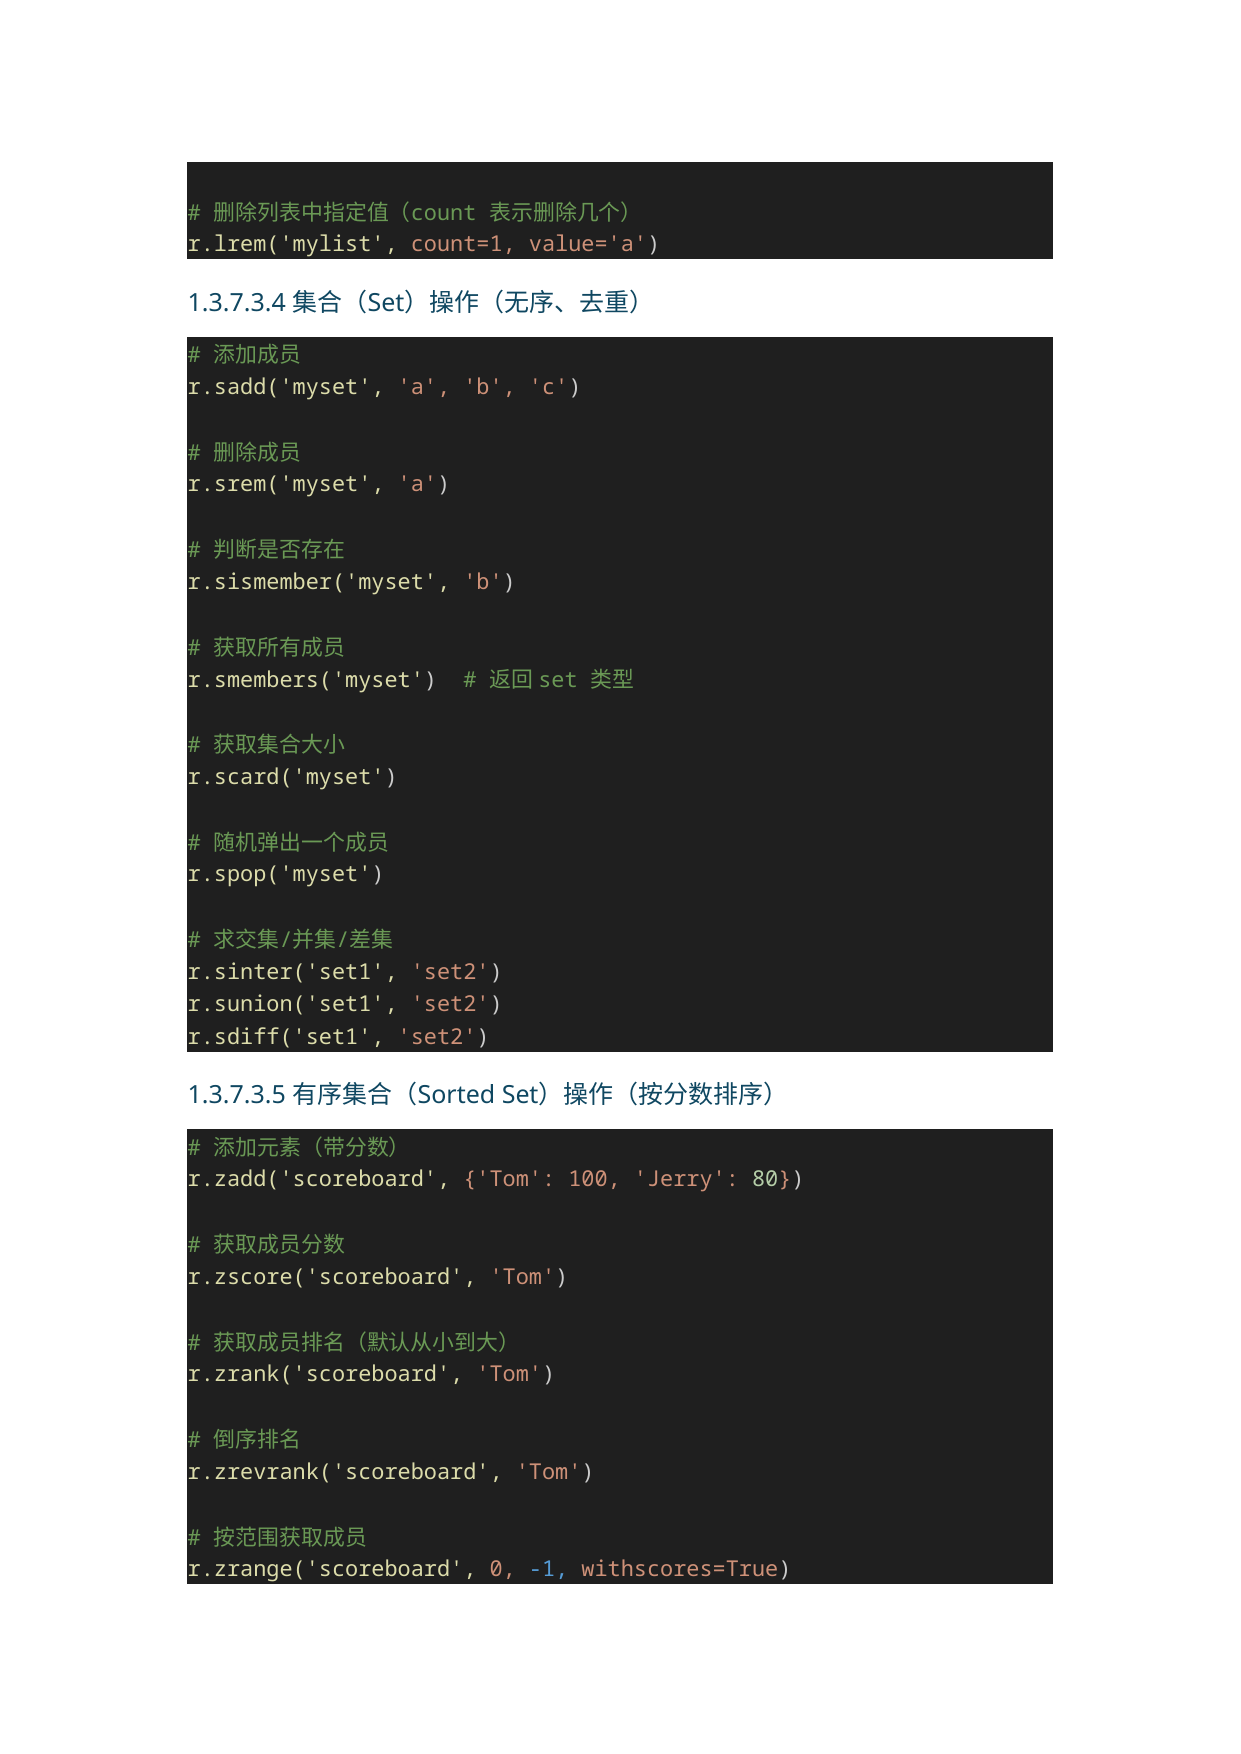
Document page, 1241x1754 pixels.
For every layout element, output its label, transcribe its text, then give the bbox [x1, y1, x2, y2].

text r.zscore('scoreboard', 'Tom') [187, 1259, 1053, 1292]
subtitle 集合（Set）操作（无序、去重） [187, 268, 1053, 333]
text # 判断是否存在 [187, 532, 1053, 564]
text # 获取成员排名（默认从小到大） [187, 1324, 1053, 1357]
text # 求交集/并集/差集 [187, 922, 1053, 954]
text r.zrevrank('scoreboard', 'Tom') [187, 1454, 1053, 1487]
text r.spop('myset') [187, 857, 1053, 889]
text # 获取集合大小 [187, 727, 1053, 759]
text # 添加成员 [187, 337, 1053, 369]
text r.sdiff('set1', 'set2') [187, 1019, 1053, 1052]
text # 随机弹出一个成员 [187, 824, 1053, 857]
text r.zrank('scoreboard', 'Tom') [187, 1357, 1053, 1389]
text # 按范围获取成员 [187, 1519, 1053, 1552]
text # 添加元素（带分数） [187, 1129, 1053, 1162]
text r.smembers('myset') # 返回 set 类型 [187, 662, 1053, 694]
text r.srem('myset', 'a') [187, 467, 1053, 499]
text r.zadd('scoreboard', {'Tom': 100, 'Jerry': 80}) [187, 1162, 1053, 1194]
text # 获取成员分数 [187, 1227, 1053, 1259]
text r.lrem('mylist', count=1, value='a') [187, 227, 1053, 259]
text r.sinter('set1', 'set2') [187, 954, 1053, 987]
text # 删除成员 [187, 434, 1053, 467]
text r.sadd('myset', 'a', 'b', 'c') [187, 369, 1053, 402]
text r.sunion('set1', 'set2') [187, 987, 1053, 1019]
text # 获取所有成员 [187, 629, 1053, 662]
text # 删除列表中指定值（count 表示删除几个） [187, 194, 1053, 227]
text r.sismember('myset', 'b') [187, 564, 1053, 597]
text r.scard('myset') [187, 759, 1053, 792]
subtitle 有序集合（Sorted Set）操作（按分数排序） [187, 1060, 1053, 1125]
text r.zrange('scoreboard', 0, -1, withscores=True) [187, 1552, 1053, 1584]
text # 倒序排名 [187, 1422, 1053, 1454]
